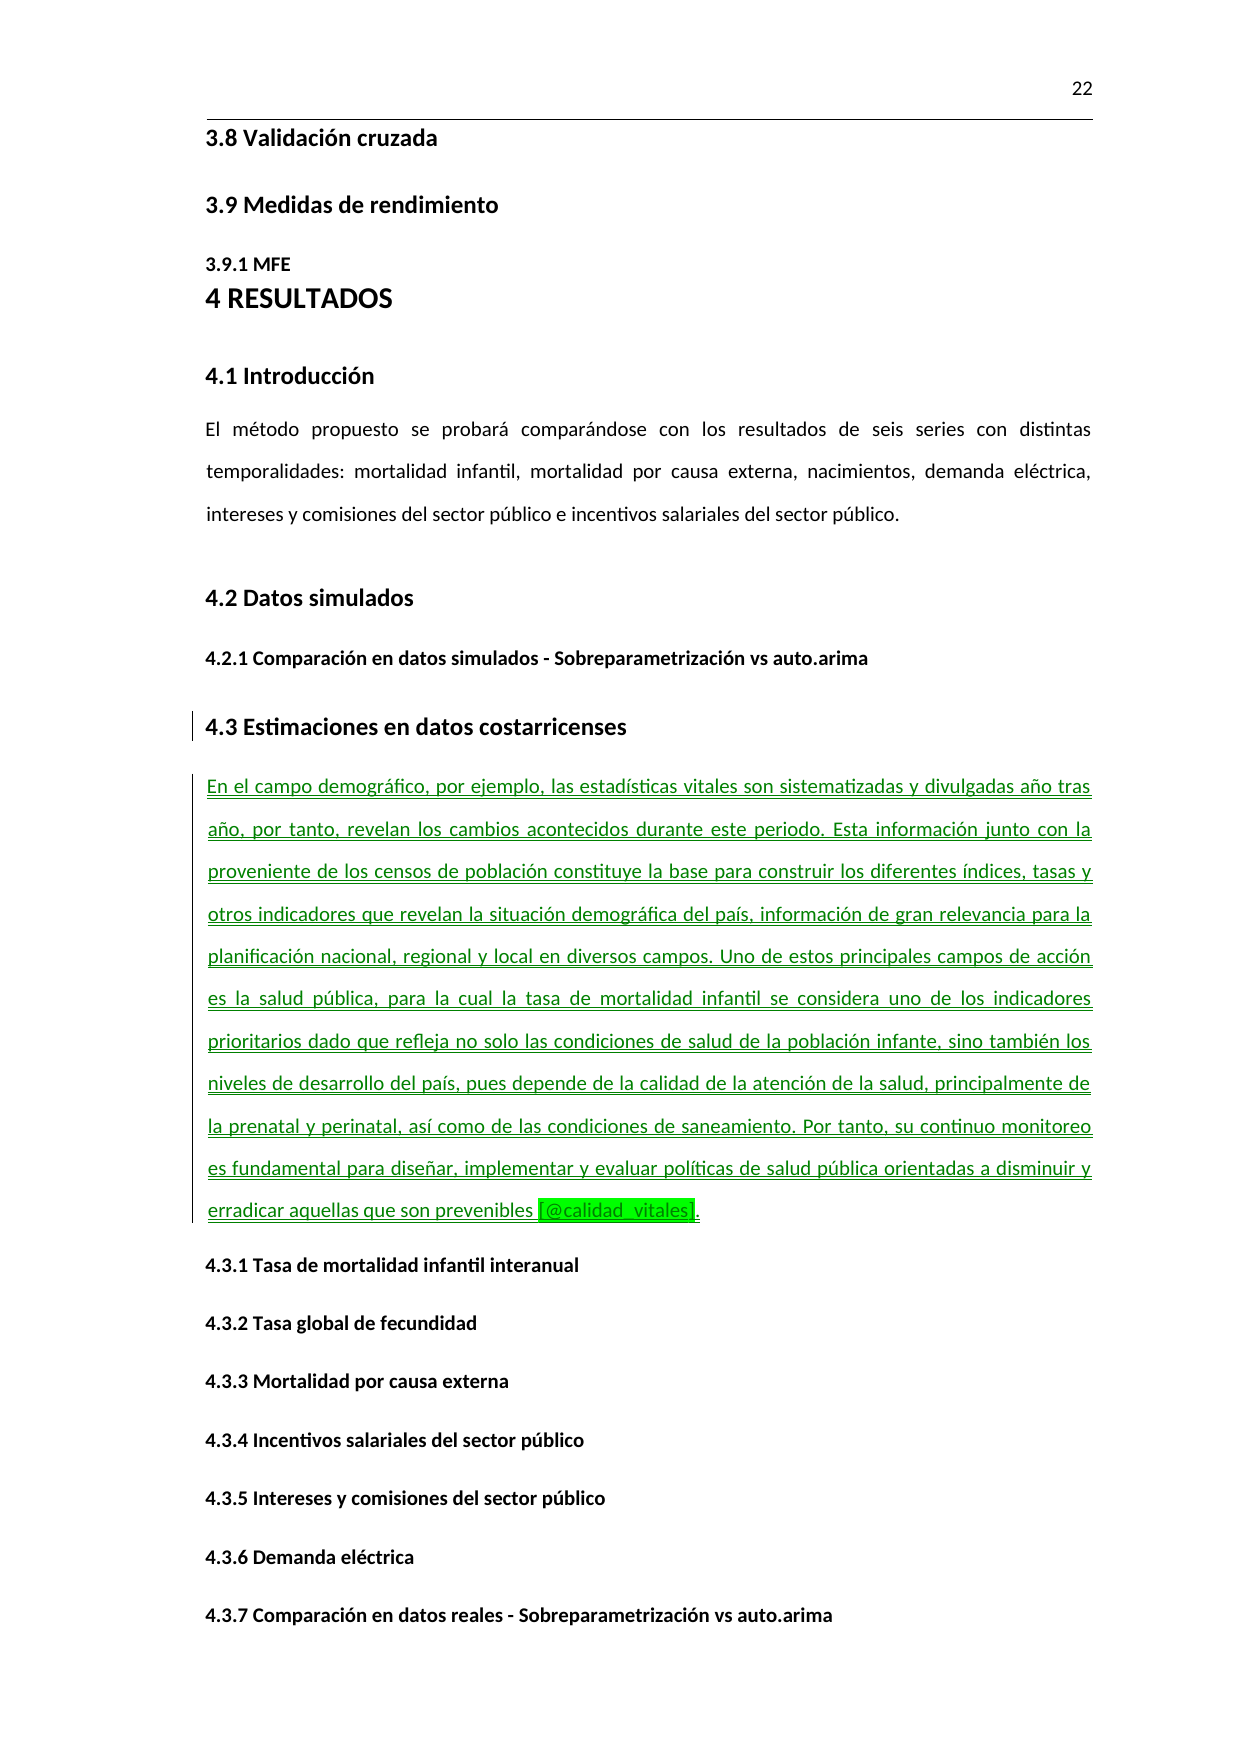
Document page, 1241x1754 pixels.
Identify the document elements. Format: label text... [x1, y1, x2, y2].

text 3.9.1 MFE [205, 252, 1093, 277]
text 3.8 Validación cruzada [205, 102, 1093, 153]
text 4.3.4 Incentivos salariales del sector público [205, 1427, 1093, 1452]
text 4.3.1 Tasa de mortalidad infantil interanual [205, 1252, 1093, 1277]
text 4.3.7 Comparación en datos reales - Sobreparametrización vs auto.arima [205, 1602, 1093, 1628]
text 4.2.1 Comparación en datos simulados - Sobreparametrización vs auto.arima [205, 645, 1093, 670]
subtitle 3.9 Medidas de rendimiento [205, 189, 1093, 219]
text 4.3.3 Mortalidad por causa externa [205, 1369, 1093, 1394]
text 4.3.2 Tasa global de fecundidad [205, 1310, 1093, 1336]
subtitle 4.1 Introducción [205, 360, 1093, 390]
text 4.3.6 Demanda eléctrica [205, 1544, 1093, 1569]
subtitle 4 RESULTADOS [205, 279, 1093, 316]
text El método propuesto se probará comparándose con los resultados de seis series con distintas temporalidades: mortalidad infantil, mortalidad por causa externa, nacimientos, demanda eléctrica, intereses y comisiones del sector público e incentivos salariales del sector público. [205, 416, 1093, 526]
subtitle 4.2 Datos simulados [205, 582, 1093, 612]
subtitle 4.3 Estimaciones en datos costarricenses [205, 711, 1093, 741]
text 4.3.5 Intereses y comisiones del sector público [205, 1486, 1093, 1511]
